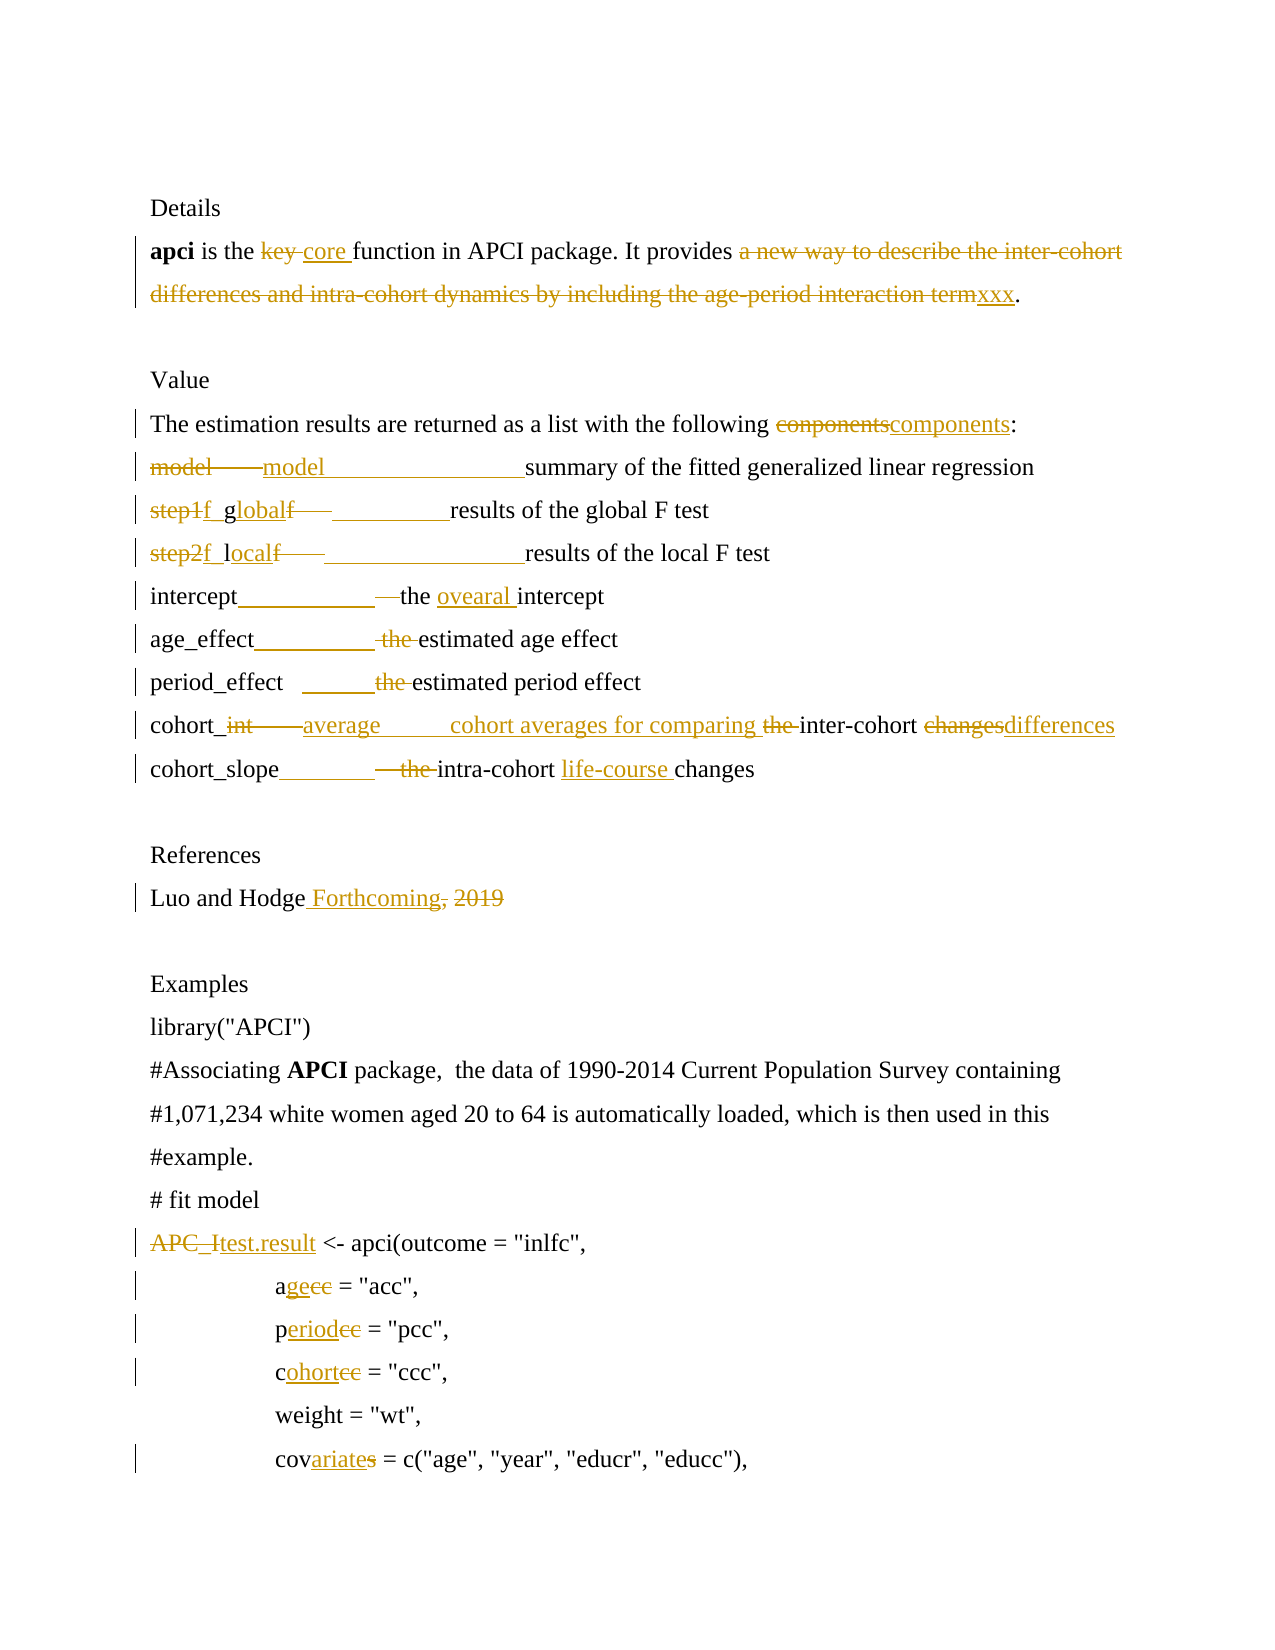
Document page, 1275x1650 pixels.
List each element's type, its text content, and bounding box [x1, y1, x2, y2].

text period_effect estimated period effect [150, 667, 1125, 696]
text p = "pcc", [150, 1314, 1125, 1343]
text The estimation results are returned as a list with the following : [150, 409, 1125, 437]
text References [150, 840, 1125, 869]
text #Associating APCI package, the data of 1990-2014 Current Population Survey containing #1,071,234 white women aged 20 to 64 is automatically loaded, which is then used in this #example. [150, 1056, 1125, 1171]
text <- apci(outcome = "inlfc", [150, 1228, 1125, 1257]
text age_effectestimated age effect [150, 624, 1125, 653]
text cohort_slopeintra-cohort changes [150, 754, 1125, 782]
text lresults of the local F test [150, 538, 1125, 567]
text weight = "wt", [150, 1401, 1125, 1429]
text apci is the function in APCI package. It provides . [150, 236, 1125, 308]
text Value [150, 366, 1125, 394]
text Details [150, 193, 1125, 222]
text Luo and Hodge [150, 883, 1125, 912]
text gresults of the global F test [150, 495, 1125, 524]
text summary of the fitted generalized linear regression [150, 452, 1125, 481]
text cov = c("age", "year", "educr", "educc"), [150, 1444, 1125, 1472]
text interceptthe intercept [150, 581, 1125, 610]
text # fit model [150, 1185, 1125, 1214]
text cohort_inter-cohort [150, 711, 1125, 739]
text a = "acc", [150, 1271, 1125, 1300]
text c = "ccc", [150, 1357, 1125, 1386]
text Examples [150, 969, 1125, 998]
text library("APCI") [150, 1012, 1125, 1041]
